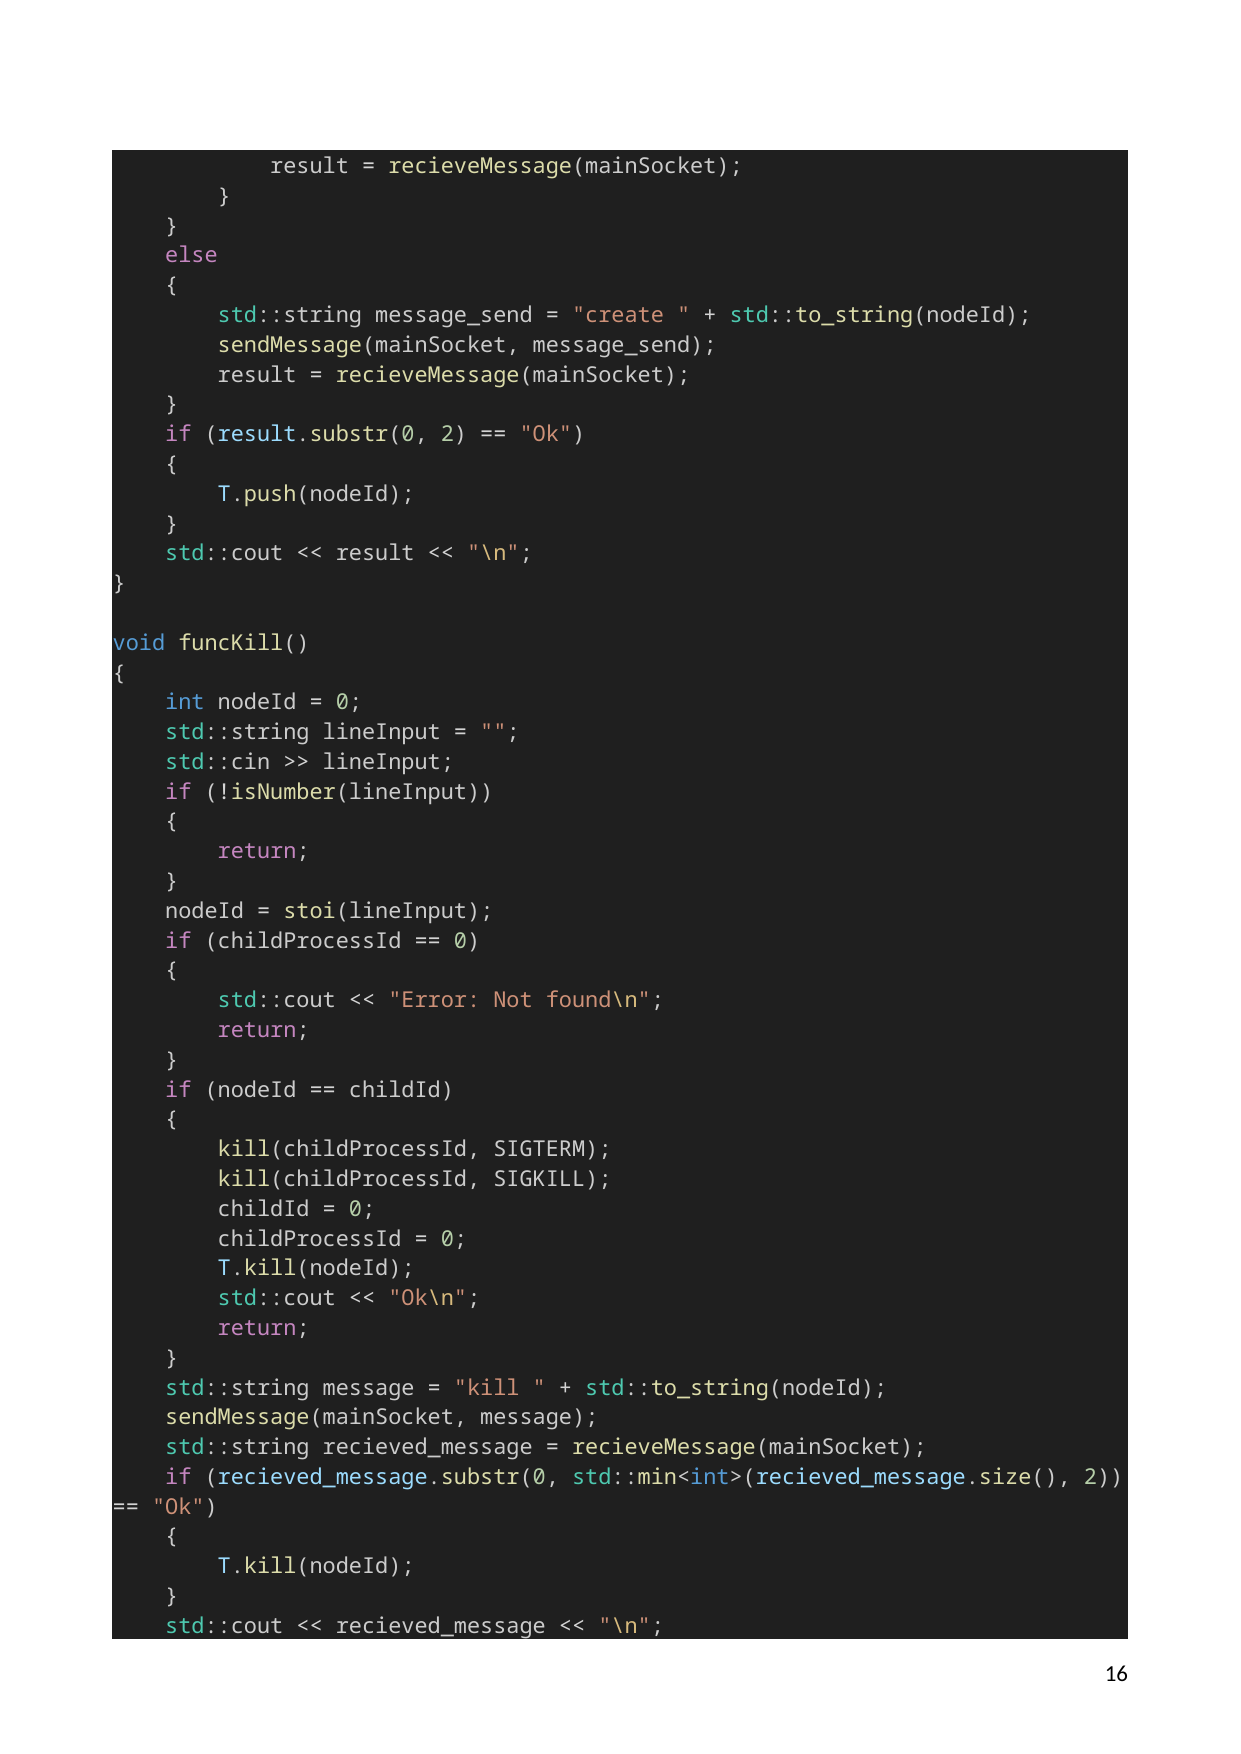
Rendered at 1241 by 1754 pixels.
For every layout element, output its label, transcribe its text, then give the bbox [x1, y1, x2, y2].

text if (recieved_message.substr(0, std::min<int>(recieved_message.size(), 2)) == "Ok") [112, 1461, 1128, 1520]
text T.push(nodeId); [112, 478, 1128, 507]
text std::cout << "Ok\n"; [112, 1282, 1128, 1312]
text } [112, 209, 1128, 239]
text } [112, 1342, 1128, 1371]
text sendMessage(mainSocket, message); [112, 1401, 1128, 1431]
text } [112, 1580, 1128, 1610]
text if (result.substr(0, 2) == "Ok") [112, 418, 1128, 448]
text { [112, 1103, 1128, 1133]
text } [112, 507, 1128, 537]
text kill(childProcessId, SIGTERM); [112, 1133, 1128, 1163]
text std::cout << "Error: Not found\n"; [112, 984, 1128, 1014]
text int nodeId = 0; [112, 686, 1128, 716]
text else [112, 239, 1128, 269]
text kill(childProcessId, SIGKILL); [112, 1163, 1128, 1193]
text sendMessage(mainSocket, mеssage_send); [112, 329, 1128, 358]
text void funcKill() [112, 627, 1128, 656]
text return; [112, 835, 1128, 865]
text if (childProcessId == 0) [112, 924, 1128, 954]
text { [112, 448, 1128, 478]
text } [112, 388, 1128, 418]
text std::cin >> lineInput; [112, 746, 1128, 776]
text result = recieveMessage(mainSocket); [112, 150, 1128, 180]
text { [112, 269, 1128, 299]
text { [112, 1520, 1128, 1550]
text std::string mеssage_send = "create " + std::to_string(nodeId); [112, 299, 1128, 329]
text std::string message = "kill " + std::to_string(nodeId); [112, 1371, 1128, 1401]
text return; [112, 1014, 1128, 1044]
text { [112, 805, 1128, 835]
text nodeId = stoi(lineInput); [112, 895, 1128, 924]
text std::cout << result << "\n"; [112, 537, 1128, 567]
text } [112, 567, 1128, 597]
text childProcessId = 0; [112, 1222, 1128, 1252]
text if (nodeId == childId) [112, 1073, 1128, 1103]
text } [112, 1044, 1128, 1073]
text std::string lineInput = ""; [112, 716, 1128, 746]
text } [112, 865, 1128, 895]
text { [112, 954, 1128, 984]
text T.kill(nodeId); [112, 1252, 1128, 1282]
text if (!isNumber(lineInput)) [112, 776, 1128, 805]
text childId = 0; [112, 1193, 1128, 1222]
text result = recieveMessage(mainSocket); [112, 358, 1128, 388]
text { [112, 656, 1128, 686]
text } [112, 180, 1128, 209]
text std::string recieved_message = recieveMessage(mainSocket); [112, 1431, 1128, 1461]
text T.kill(nodeId); [112, 1550, 1128, 1580]
text return; [112, 1312, 1128, 1342]
text std::cout << recieved_message << "\n"; [112, 1610, 1128, 1639]
